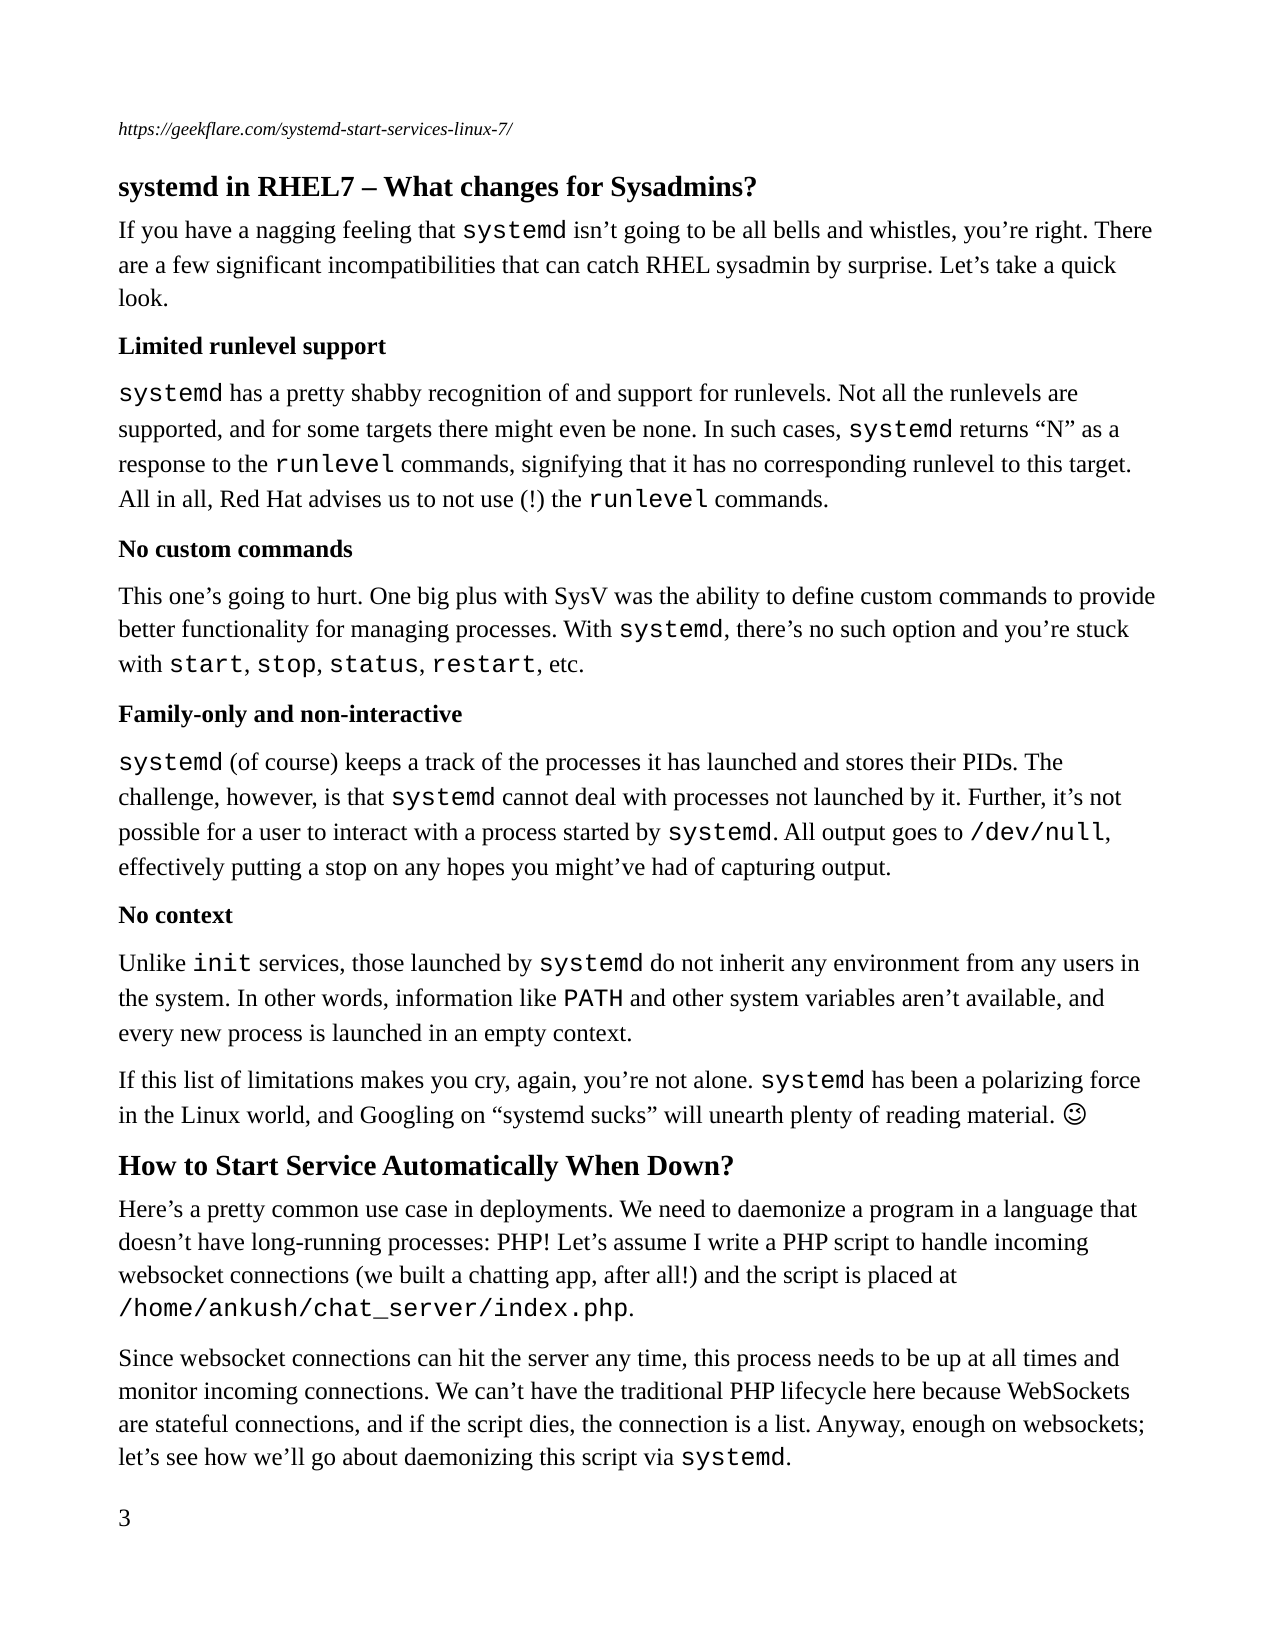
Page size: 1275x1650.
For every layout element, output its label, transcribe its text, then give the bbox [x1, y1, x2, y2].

text systemd (of course) keeps a track of the processes it has launched and stores their PIDs. The challenge, however, is that systemd cannot deal with processes not launched by it. Further, it’s not possible for a user to interact with a process started by systemd. All output goes to /dev/null, effectively putting a stop on any hopes you might’ve had of capturing output. [118, 747, 1157, 881]
text If this list of limitations makes you cry, again, you’re not alone. systemd has been a polarizing force in the Linux world, and Googling on “systemd sucks” will unearth plenty of reading material. 😉 [118, 1066, 1157, 1129]
text Here’s a pretty common use case in deployments. We need to daemonize a program in a language that doesn’t have long-running processes: PHP! Let’s assume I write a PHP script to handle incoming websocket connections (we built a chatting app, after all!) and the script is placed at /home/ankush/chat_server/index.php. [118, 1194, 1157, 1324]
subtitle How to Start Service Automatically When Down? [118, 1148, 1157, 1182]
text Limited runlevel support [118, 331, 1157, 360]
text No context [118, 900, 1157, 929]
text If you have a nagging feeling that systemd isn’t going to be all bells and whistles, you’re right. There are a few significant incompatibilities that can catch RHEL sysadmin by surprise. Let’s take a quick look. [118, 215, 1157, 312]
text Since websocket connections can hit the server any time, this process needs to be up at all times and monitor incoming connections. We can’t have the traditional PHP lifecycle here because WebSockets are stateful connections, and if the script dies, the connection is a list. Anyway, enough on websockets; let’s see how we’ll go about daemonizing this script via systemd. [118, 1343, 1157, 1473]
text Family-only and non-interactive [118, 699, 1157, 728]
text No custom commands [118, 534, 1157, 563]
text This one’s going to hurt. One big plus with SysV was the ability to define custom commands to provide better functionality for managing processes. With systemd, there’s no such option and you’re stuck with start, stop, status, restart, etc. [118, 581, 1157, 680]
text Unlike init services, those launched by systemd do not inherit any environment from any users in the system. In other words, information like PATH and other system variables aren’t available, and every new process is launched in an empty context. [118, 948, 1157, 1047]
subtitle systemd in RHEL7 – What changes for Sysadmins? [118, 169, 1157, 203]
text systemd has a pretty shabby recognition of and support for runlevels. Not all the runlevels are supported, and for some targets there might even be none. In such cases, systemd returns “N” as a response to the runlevel commands, signifying that it has no corresponding runlevel to this target. All in all, Red Hat advises us to not use (!) the runlevel commands. [118, 378, 1157, 515]
